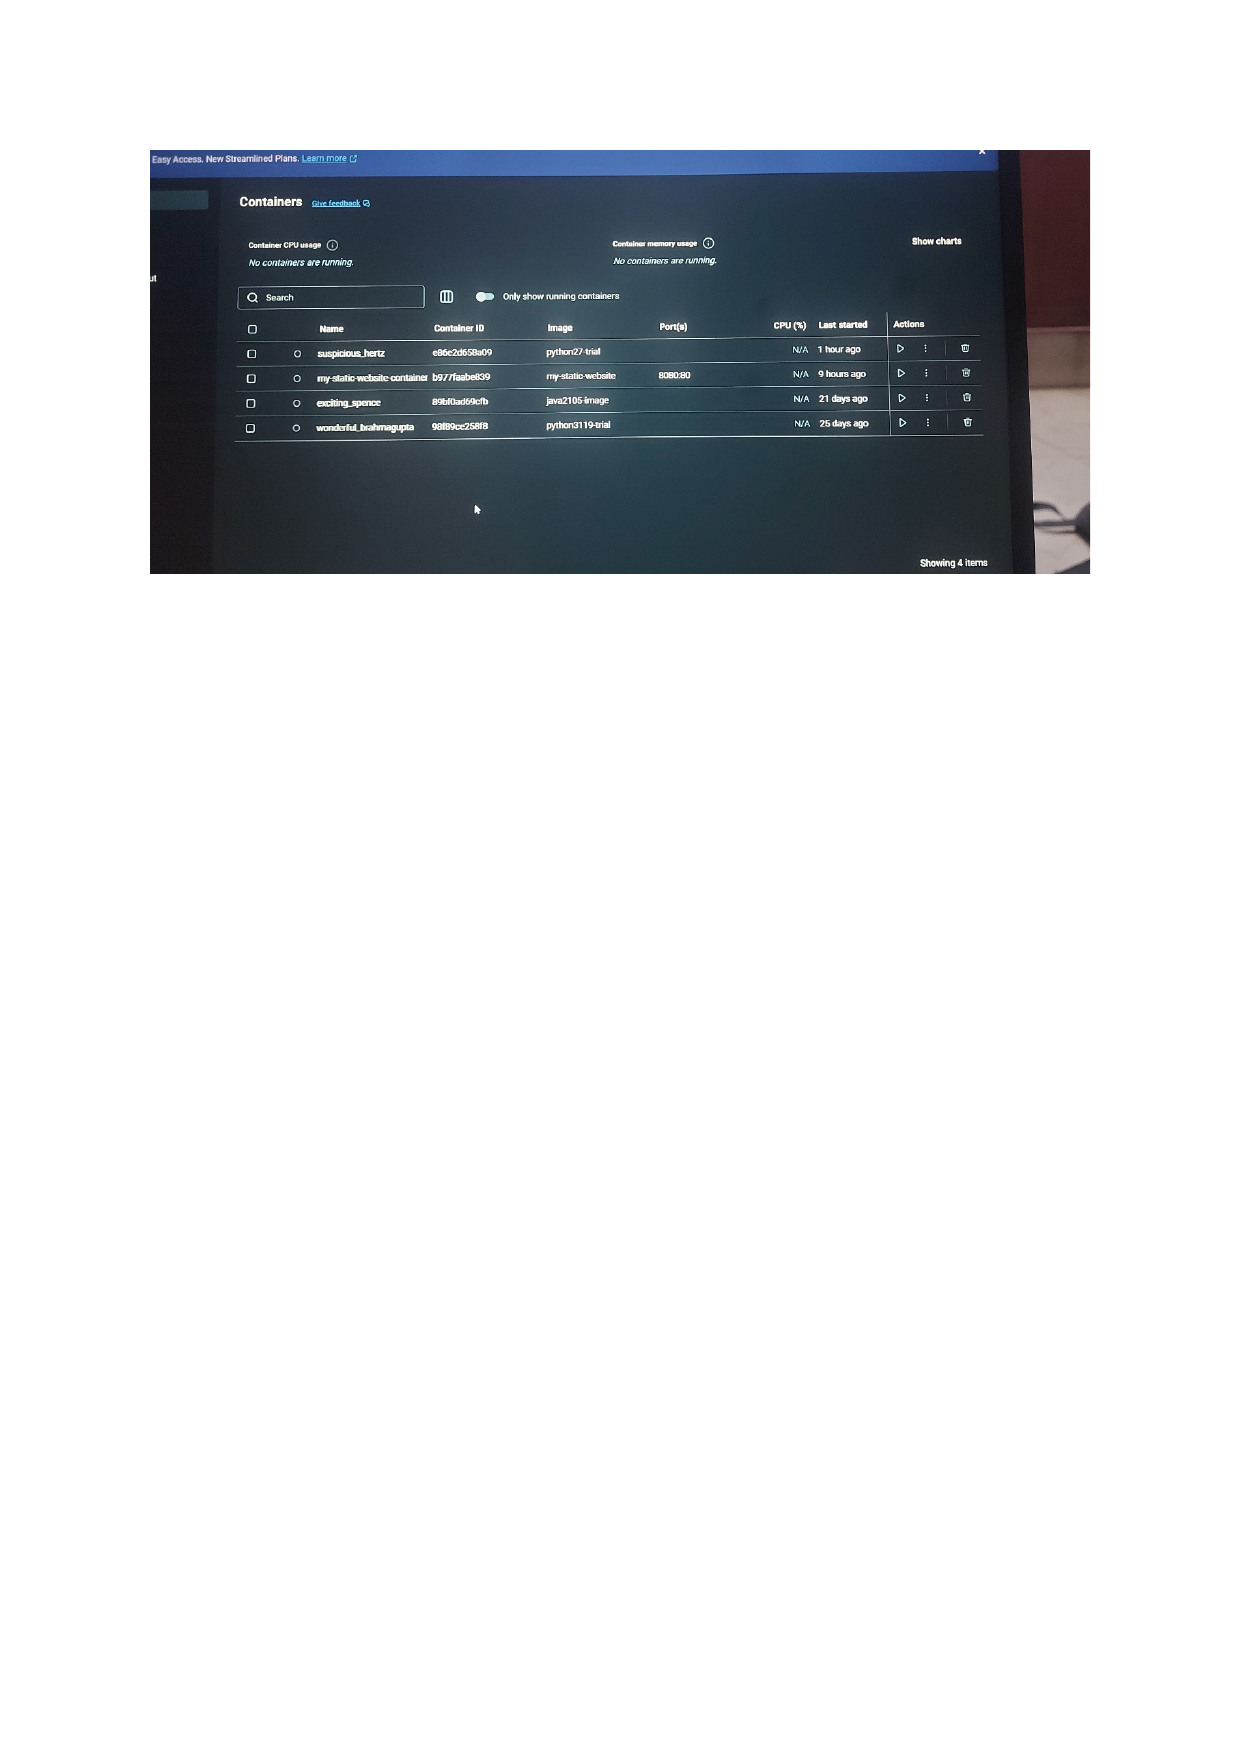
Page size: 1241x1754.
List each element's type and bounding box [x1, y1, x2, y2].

picture [150, 150, 1091, 574]
